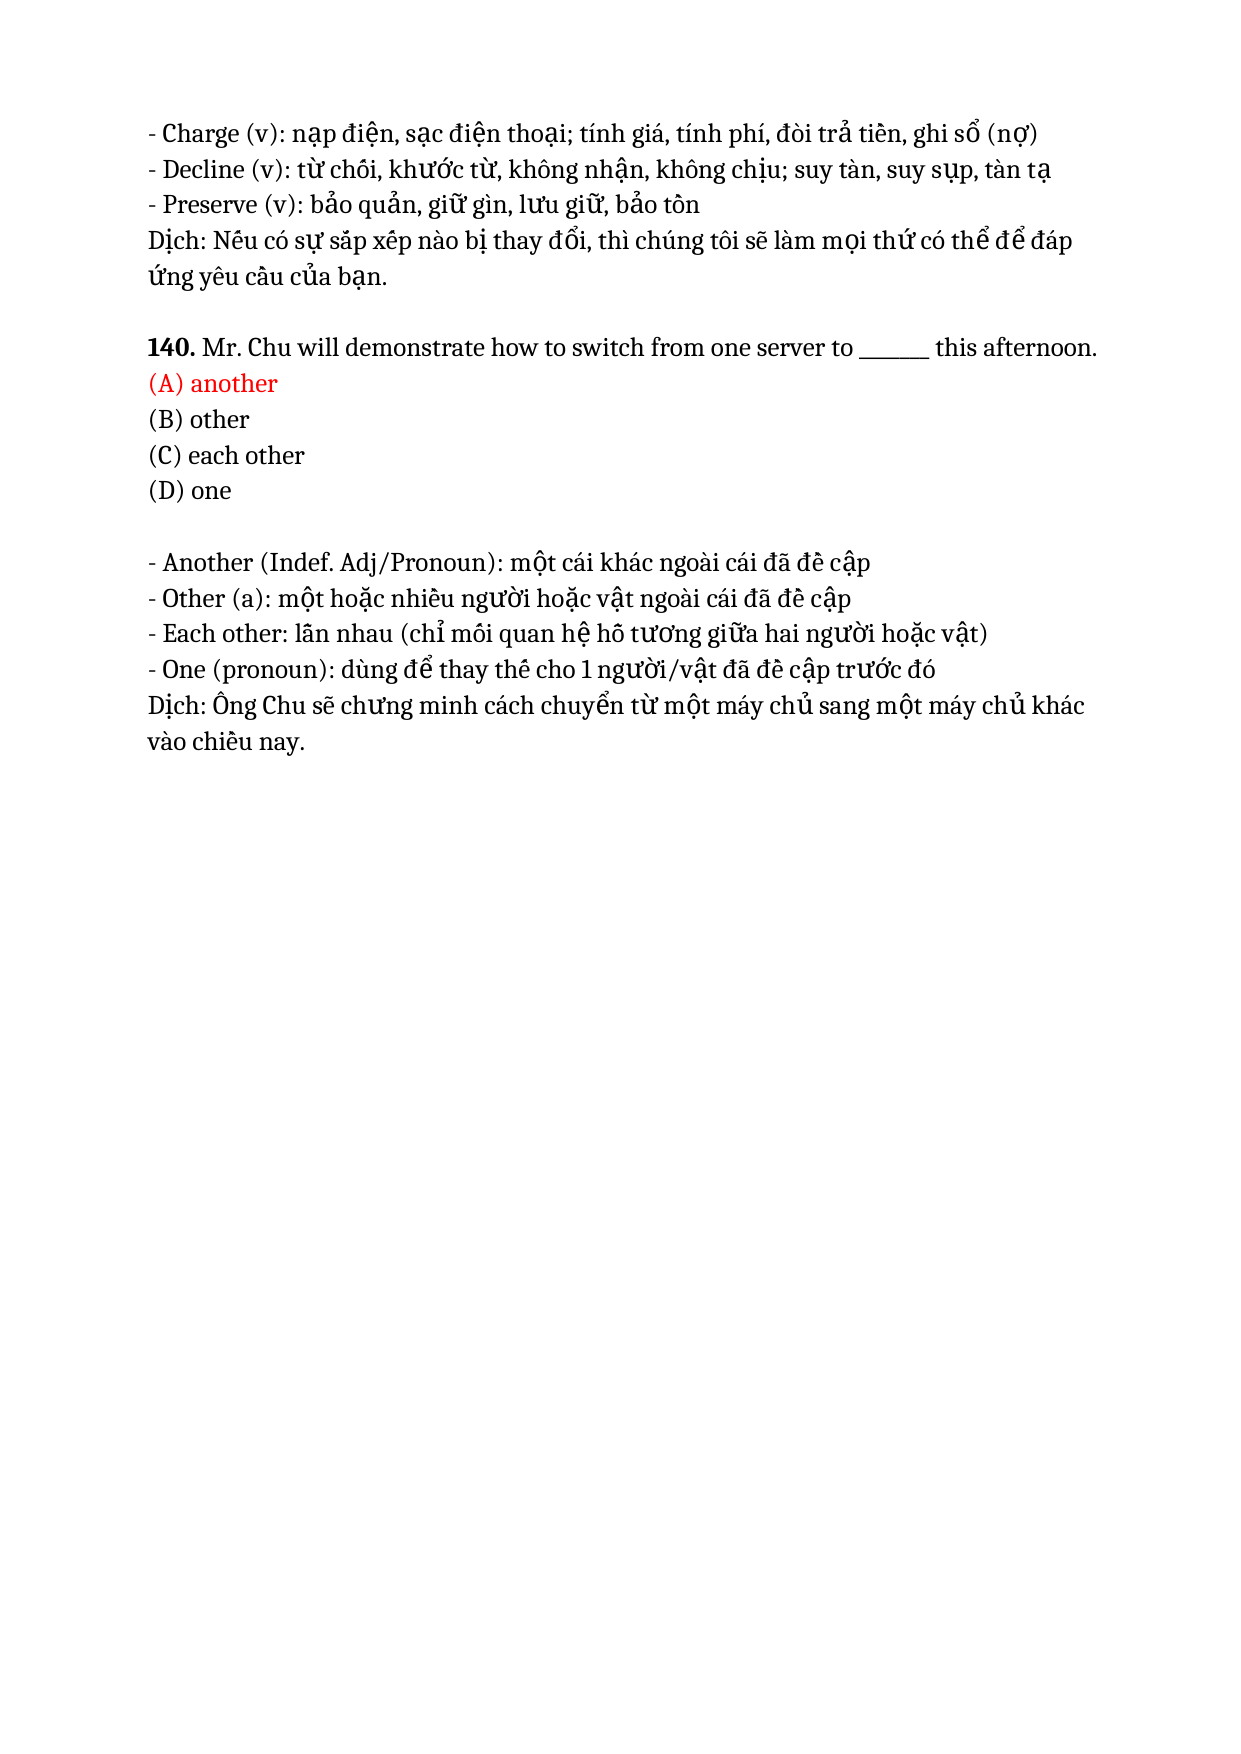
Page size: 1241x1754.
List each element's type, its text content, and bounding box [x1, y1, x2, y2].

text - Charge (v): nạp điện, sạc điện thoại; tính giá, tính phí, đòi trả tiền, ghi sổ (nợ) [148, 118, 1122, 149]
text 140. Mr. Chu will demonstrate how to switch from one server to _______ this afternoon. (A) another (B) other (C) each other (D) one [148, 332, 1122, 507]
text Dịch: Ông Chu sẽ chưng minh cách chuyển từ một máy chủ sang một máy chủ khác vào chiều nay. [148, 690, 1122, 757]
text - Preserve (v): bảo quản, giữ gìn, lưu giữ, bảo tồn [148, 189, 1122, 221]
text - One (pronoun): dùng để thay thế cho 1 người/vật đã đề cập trước đó [148, 654, 1122, 685]
text - Another (Indef. Adj/Pronoun): một cái khác ngoài cái đã đề cập [148, 547, 1122, 578]
text Dịch: Nếu có sự sắp xếp nào bị thay đổi, thì chúng tôi sẽ làm mọi thứ có thể để đáp ứng yêu cầu của bạn. [148, 225, 1122, 292]
text - Each other: lẫn nhau (chỉ mối quan hệ hỗ tương giữa hai người hoặc vật) [148, 618, 1122, 649]
text - Decline (v): từ chối, khước từ, không nhận, không chịu; suy tàn, suy sụp, tàn tạ [148, 154, 1122, 185]
text - Other (a): một hoặc nhiều người hoặc vật ngoài cái đã đề cập [148, 583, 1122, 614]
